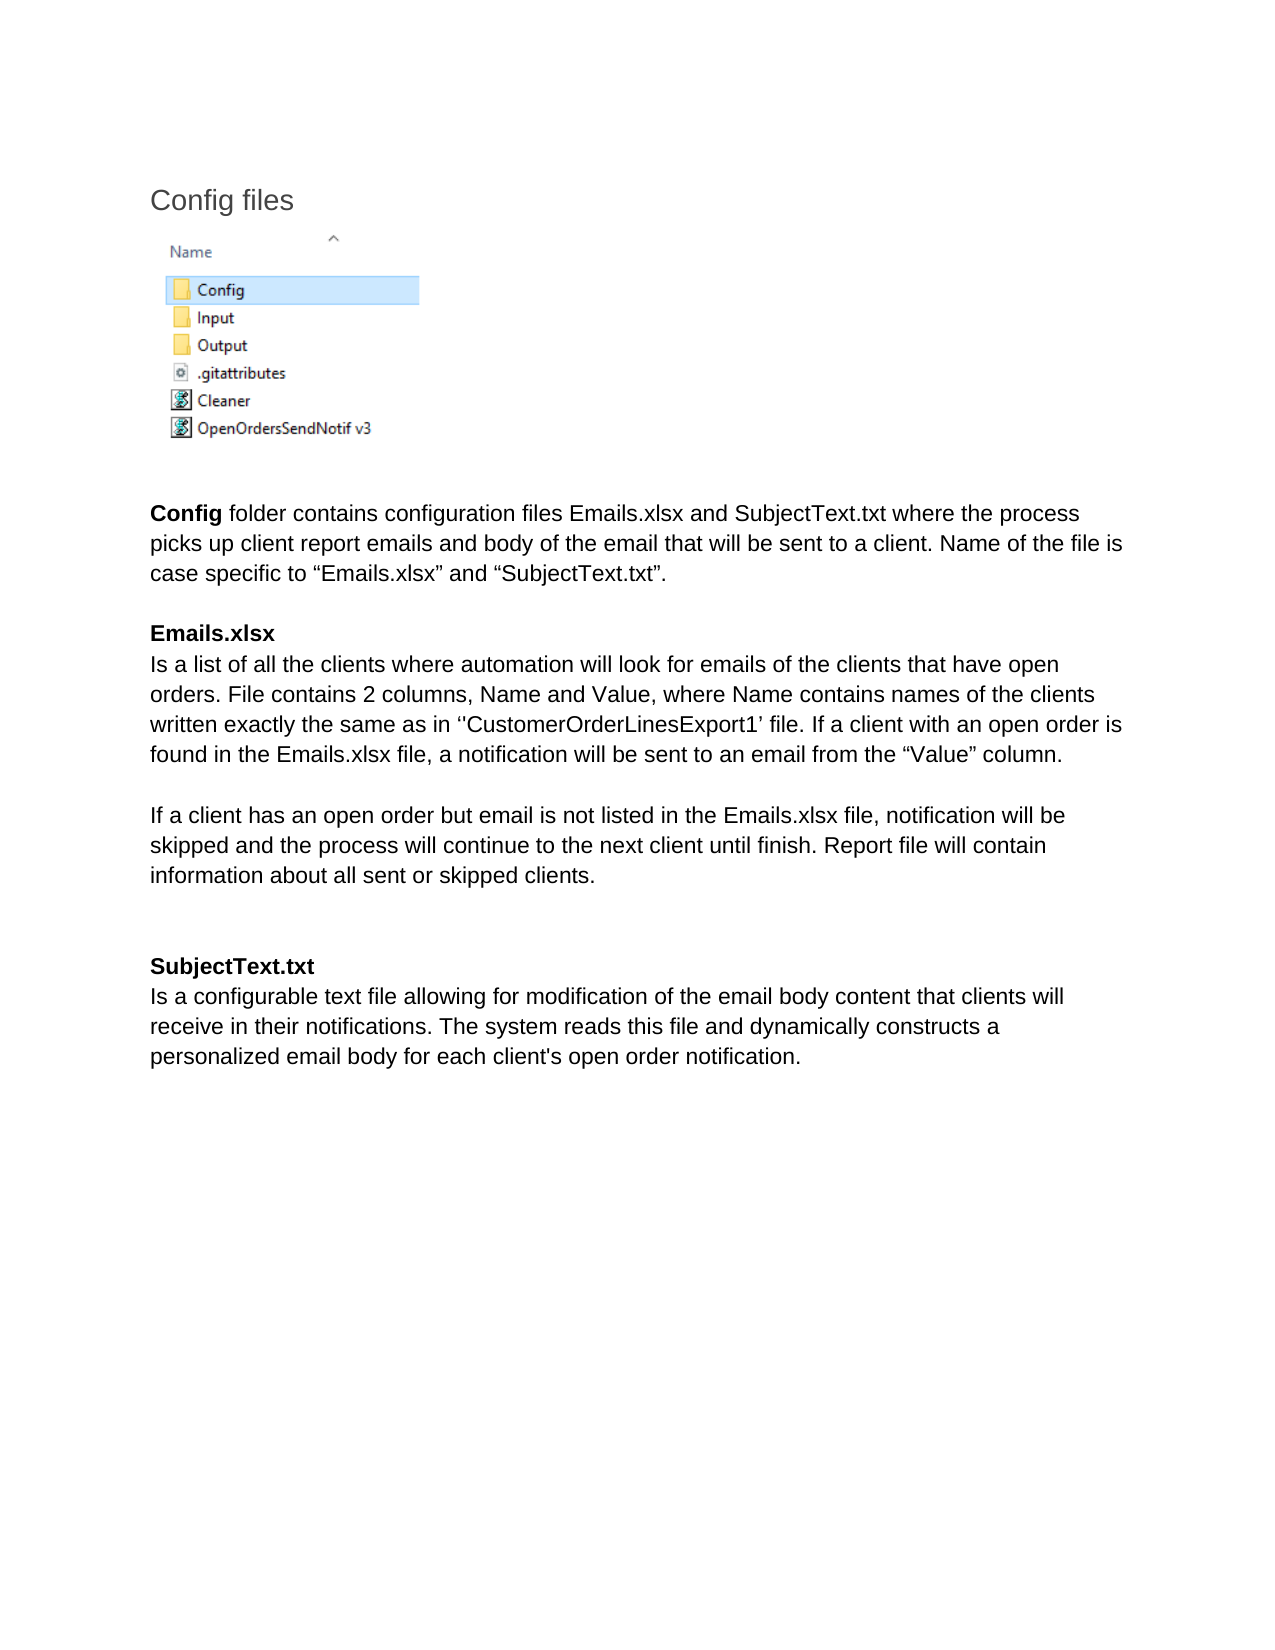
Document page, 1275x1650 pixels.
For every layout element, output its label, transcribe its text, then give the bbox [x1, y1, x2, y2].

text Config folder contains configuration files Emails.xlsx and SubjectText.txt where the process picks up client report emails and body of the email that will be sent to a client. Name of the file is case specific to “Emails.xlsx” and “SubjectText.txt”. [150, 499, 1125, 586]
text Emails.xlsx [150, 620, 1125, 647]
text If a client has an open order but email is not listed in the Emails.xlsx file, notification will be skipped and the process will continue to the next client until finish. Report file will contain information about all sent or skipped clients. [150, 802, 1125, 888]
text SubjectText.txt [150, 953, 1125, 979]
subtitle Config files [150, 183, 1125, 217]
text Is a configurable text file allowing for modification of the email body content that clients will receive in their notifications. The system reads this file and dynamically constructs a personalized email body for each client's open order notification. [150, 983, 1125, 1070]
text Is a list of all the clients where automation will look for emails of the clients that have open orders. File contains 2 columns, Name and Value, where Name contains names of the clients written exactly the same as in ‘'CustomerOrderLinesExport1’ file. If a client with an open order is found in the Emails.xlsx file, a notification will be sent to an email from the “Value” column. [150, 651, 1125, 768]
picture [150, 230, 420, 496]
